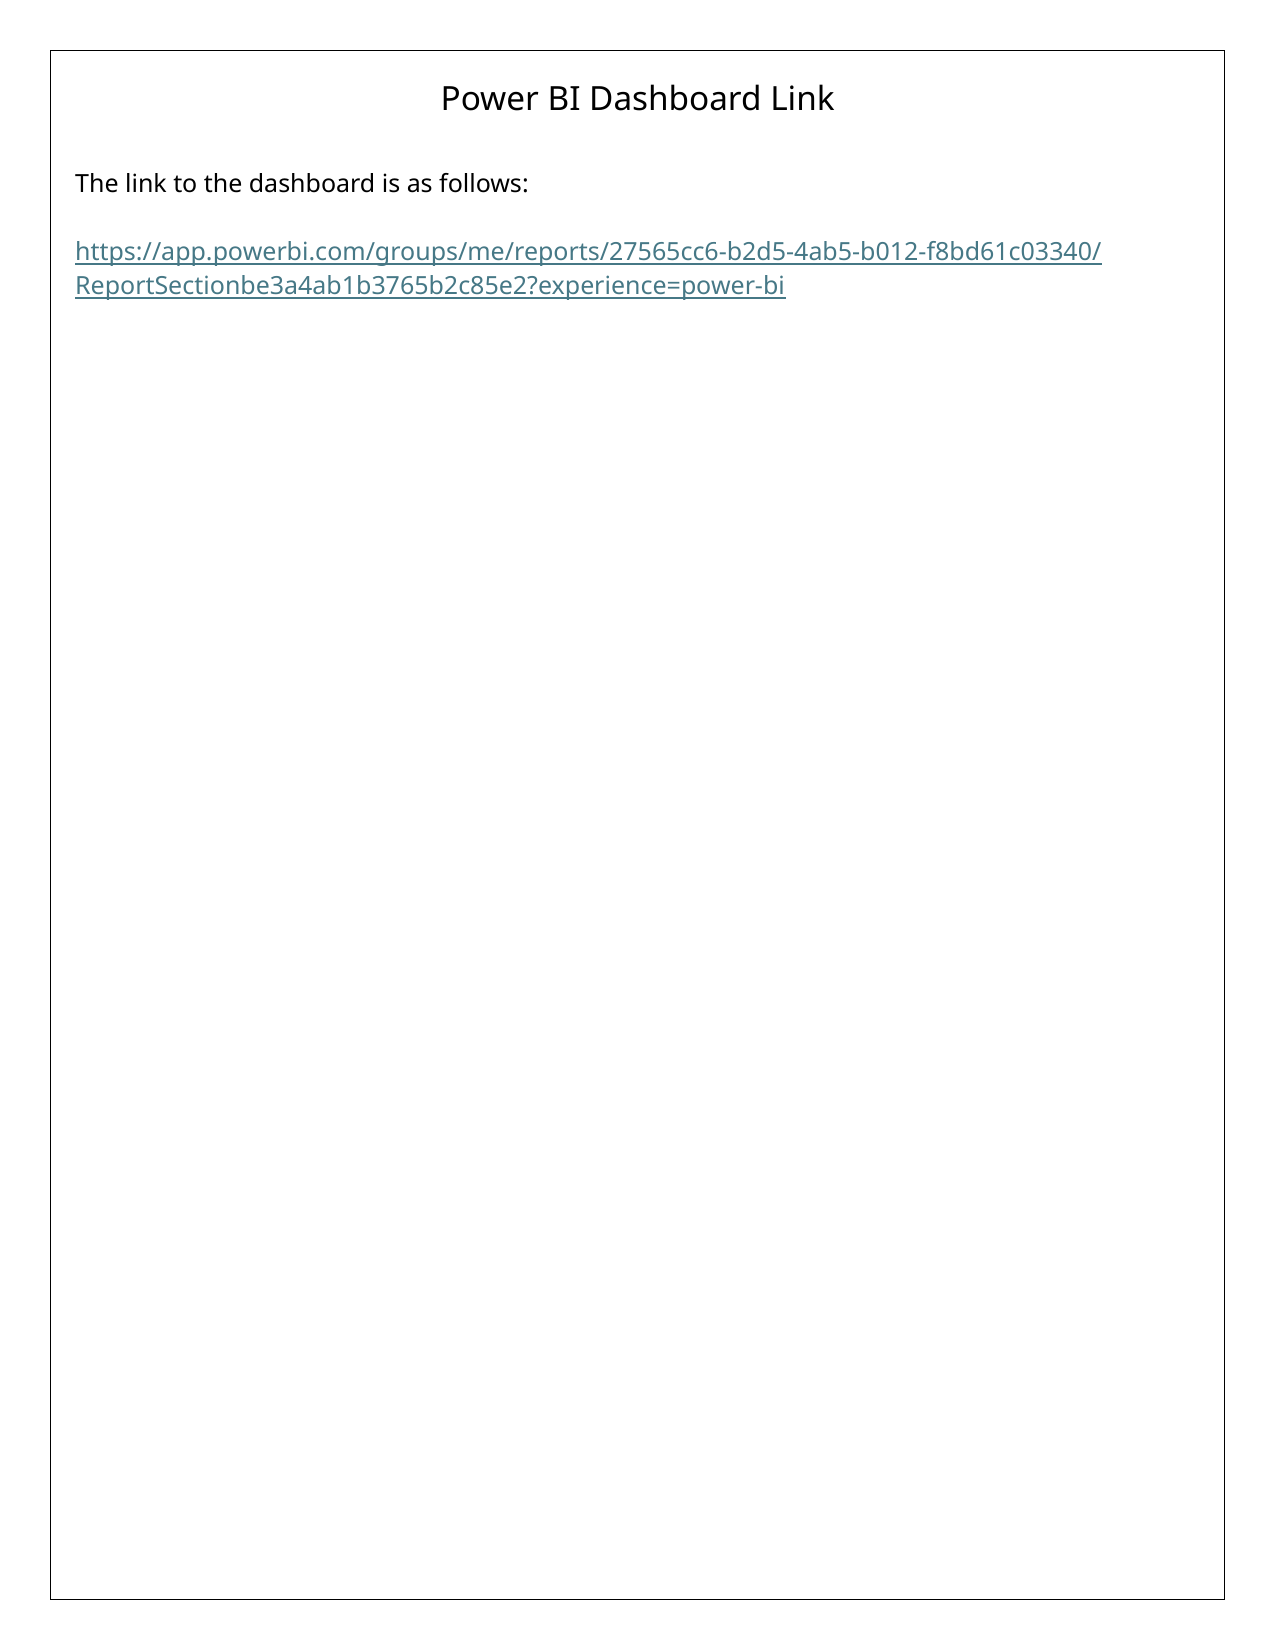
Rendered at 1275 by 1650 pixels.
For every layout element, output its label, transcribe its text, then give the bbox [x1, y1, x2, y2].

text https://app.powerbi.com/groups/me/reports/27565cc6-b2d5-4ab5-b012-f8bd61c03340/ReportSectionbe3a4ab1b3765b2c85e2?experience=power-bi [75, 234, 1200, 302]
text The link to the dashboard is as follows: [75, 166, 1200, 200]
text Power BI Dashboard Link [75, 75, 1200, 120]
